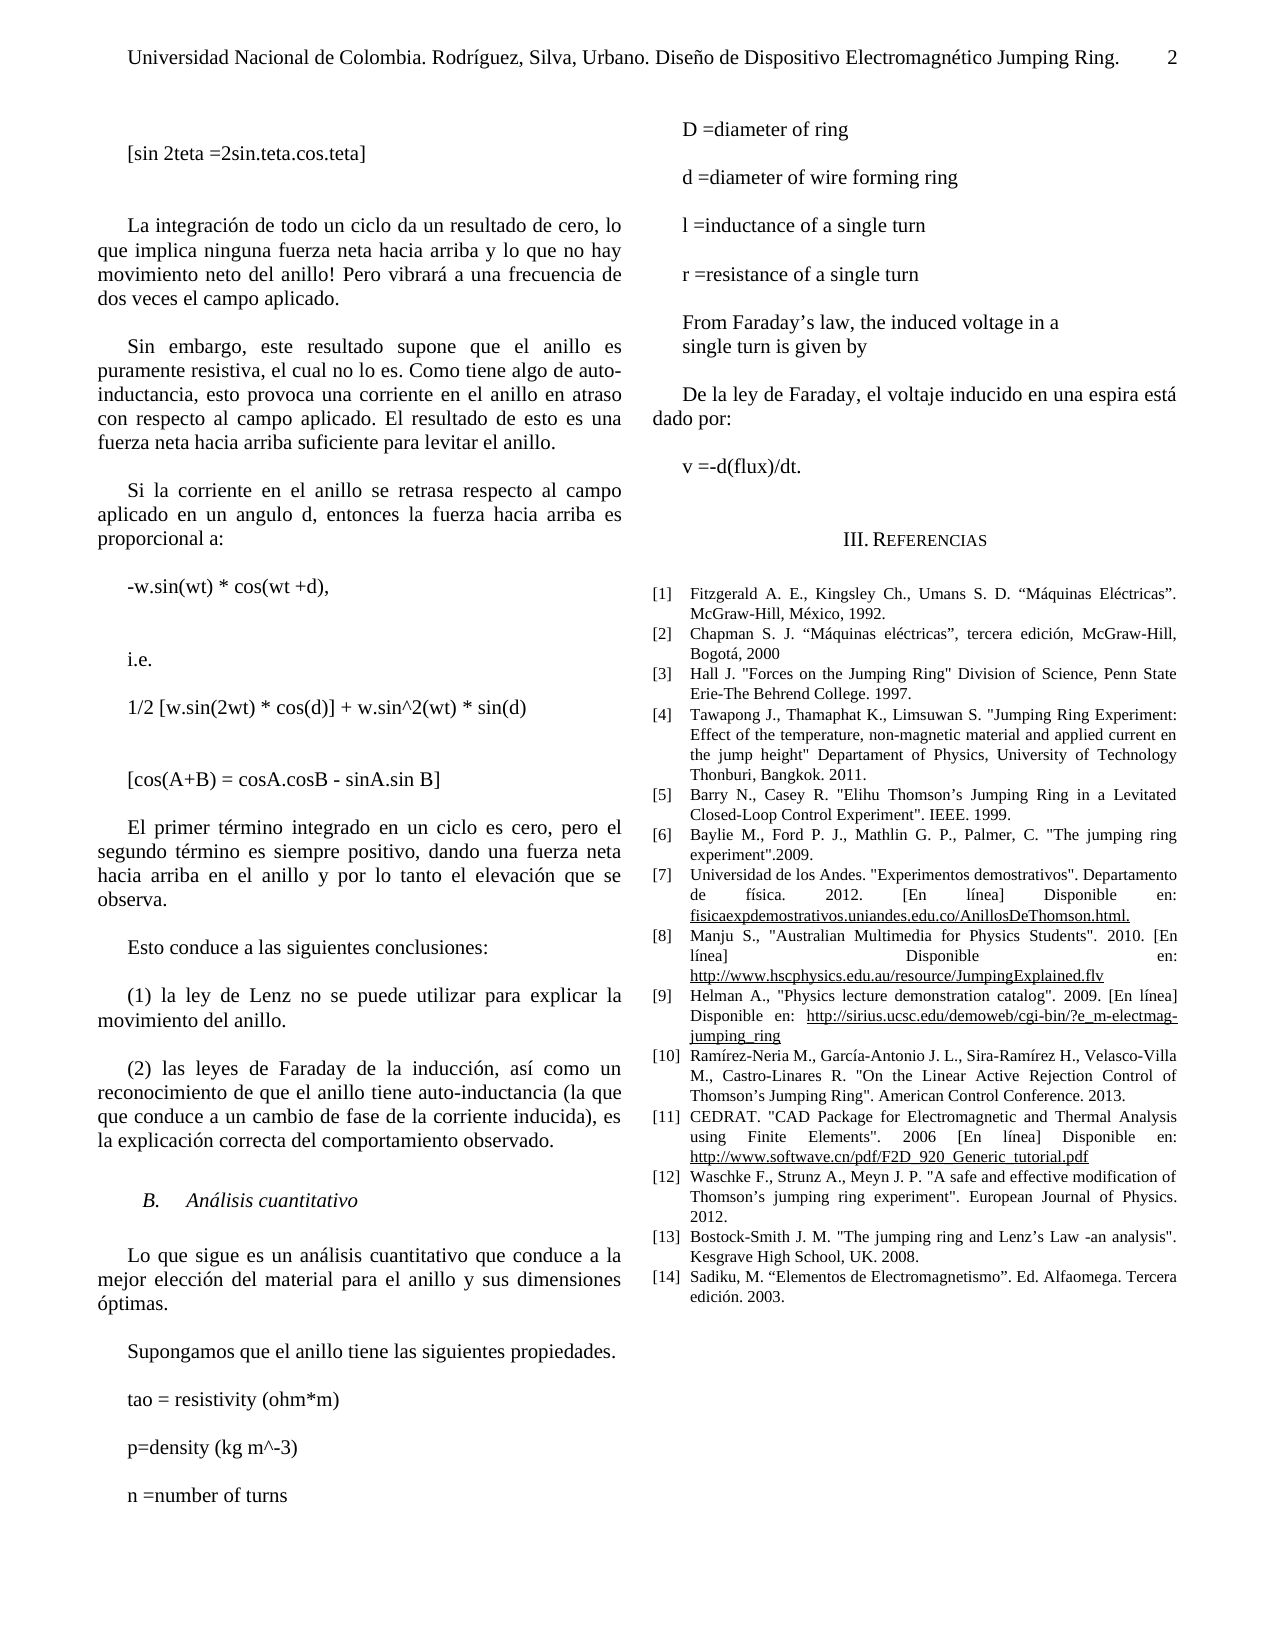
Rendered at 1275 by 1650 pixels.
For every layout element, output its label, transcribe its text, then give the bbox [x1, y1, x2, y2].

text -w.sin(wt) * cos(wt +d), [97, 574, 622, 598]
text Esto conduce a las siguientes conclusiones: [97, 935, 622, 959]
text (1) la ley de Lenz no se puede utilizar para explicar la movimiento del anillo. [97, 983, 622, 1032]
text From Faraday’s law, the induced voltage in a [652, 310, 1177, 334]
list Barry N., Casey R. "Elihu Thomson’s Jumping Ring in a Levitated Closed-Loop Control Experiment". IEEE. 1999. [652, 785, 1177, 824]
text Sin embargo, este resultado supone que el anillo es puramente resistiva, el cual no lo es. Como tiene algo de auto-inductancia, esto provoca una corriente en el anillo en atraso con respecto al campo aplicado. El resultado de esto es una fuerza neta hacia arriba suficiente para levitar el anillo. [97, 334, 622, 454]
text Si la corriente en el anillo se retrasa respecto al campo aplicado en un angulo d, entonces la fuerza hacia arriba es proporcional a: [97, 478, 622, 550]
text tao = resistivity (ohm*m) [97, 1387, 622, 1411]
subtitle Análisis cuantitativo [112, 1188, 622, 1212]
text 1/2 [w.sin(2wt) * cos(d)] + w.sin^2(wt) * sin(d) [97, 695, 622, 719]
text De la ley de Faraday, el voltaje inducido en una espira está dado por: [652, 382, 1177, 430]
list Ramírez-Neria M., García-Antonio J. L., Sira-Ramírez H., Velasco-Villa M., Castro-Linares R. "On the Linear Active Rejection Control of Thomson’s Jumping Ring". American Control Conference. 2013. [652, 1046, 1177, 1105]
list Hall J. "Forces on the Jumping Ring" Division of Science, Penn State Erie-The Behrend College. 1997. [652, 664, 1177, 703]
text El primer término integrado en un ciclo es cero, pero el segundo término es siempre positivo, dando una fuerza neta hacia arriba en el anillo y por lo tanto el elevación que se observa. [97, 815, 622, 911]
text n =number of turns [97, 1483, 622, 1507]
list Sadiku, M. “Elementos de Electromagnetismo”. Ed. Alfaomega. Tercera edición. 2003. [652, 1267, 1177, 1306]
list CEDRAT. "CAD Package for Electromagnetic and Thermal Analysis using Finite Elements". 2006 [En línea] Disponible en: http://www.softwave.cn/pdf/F2D_920_Generic_tutorial.pdf [652, 1106, 1177, 1166]
list Bostock-Smith J. M. "The jumping ring and Lenz’s Law -an analysis". Kesgrave High School, UK. 2008. [652, 1227, 1177, 1266]
text l =inductance of a single turn [652, 213, 1177, 237]
text single turn is given by [652, 334, 1177, 358]
text [sin 2teta =2sin.teta.cos.teta] [97, 141, 622, 165]
list Fitzgerald A. E., Kingsley Ch., Umans S. D. “Máquinas Eléctricas”. McGraw-Hill, México, 1992. [652, 584, 1177, 623]
list Universidad de los Andes. "Experimentos demostrativos". Departamento de física. 2012. [En línea] Disponible en: fisicaexpdemostrativos.uniandes.edu.co/AnillosDeThomson.html. [652, 865, 1177, 924]
text D =diameter of ring [652, 117, 1177, 141]
list Baylie M., Ford P. J., Mathlin G. P., Palmer, C. "The jumping ring experiment".2009. [652, 825, 1177, 864]
text r =resistance of a single turn [652, 262, 1177, 286]
list Helman A., "Physics lecture demonstration catalog". 2009. [En línea] Disponible en: http://sirius.ucsc.edu/demoweb/cgi-bin/?e_m-electmag-jumping_ring [652, 986, 1177, 1045]
text La integración de todo un ciclo da un resultado de cero, lo que implica ninguna fuerza neta hacia arriba y lo que no hay movimiento neto del anillo! Pero vibrará a una frecuencia de dos veces el campo aplicado. [97, 213, 622, 310]
text [cos(A+B) = cosA.cosB - sinA.sin B] [97, 767, 622, 791]
text v =-d(flux)/dt. [652, 454, 1177, 478]
text d =diameter of wire forming ring [652, 165, 1177, 189]
text Lo que sigue es un análisis cuantitativo que conduce a la mejor elección del material para el anillo y sus dimensiones óptimas. [97, 1243, 622, 1315]
list Chapman S. J. “Máquinas eléctricas”, tercera edición, McGraw-Hill, Bogotá, 2000 [652, 624, 1177, 663]
text Supongamos que el anillo tiene las siguientes propiedades. [97, 1339, 622, 1363]
text i.e. [97, 647, 622, 671]
text p=density (kg m^-3) [97, 1435, 622, 1459]
list Waschke F., Strunz A., Meyn J. P. "A safe and effective modification of Thomson’s jumping ring experiment". European Journal of Physics. 2012. [652, 1167, 1177, 1226]
subtitle Referencias [652, 527, 1177, 551]
text (2) las leyes de Faraday de la inducción, así como un reconocimiento de que el anillo tiene auto-inductancia (la que que conduce a un cambio de fase de la corriente inducida), es la explicación correcta del comportamiento observado. [97, 1056, 622, 1152]
list Manju S., "Australian Multimedia for Physics Students". 2010. [En línea] Disponible en: http://www.hscphysics.edu.au/resource/JumpingExplained.flv [652, 925, 1177, 985]
list Tawapong J., Thamaphat K., Limsuwan S. "Jumping Ring Experiment: Effect of the temperature, non-magnetic material and applied current en the jump height" Departament of Physics, University of Technology Thonburi, Bangkok. 2011. [652, 704, 1177, 784]
